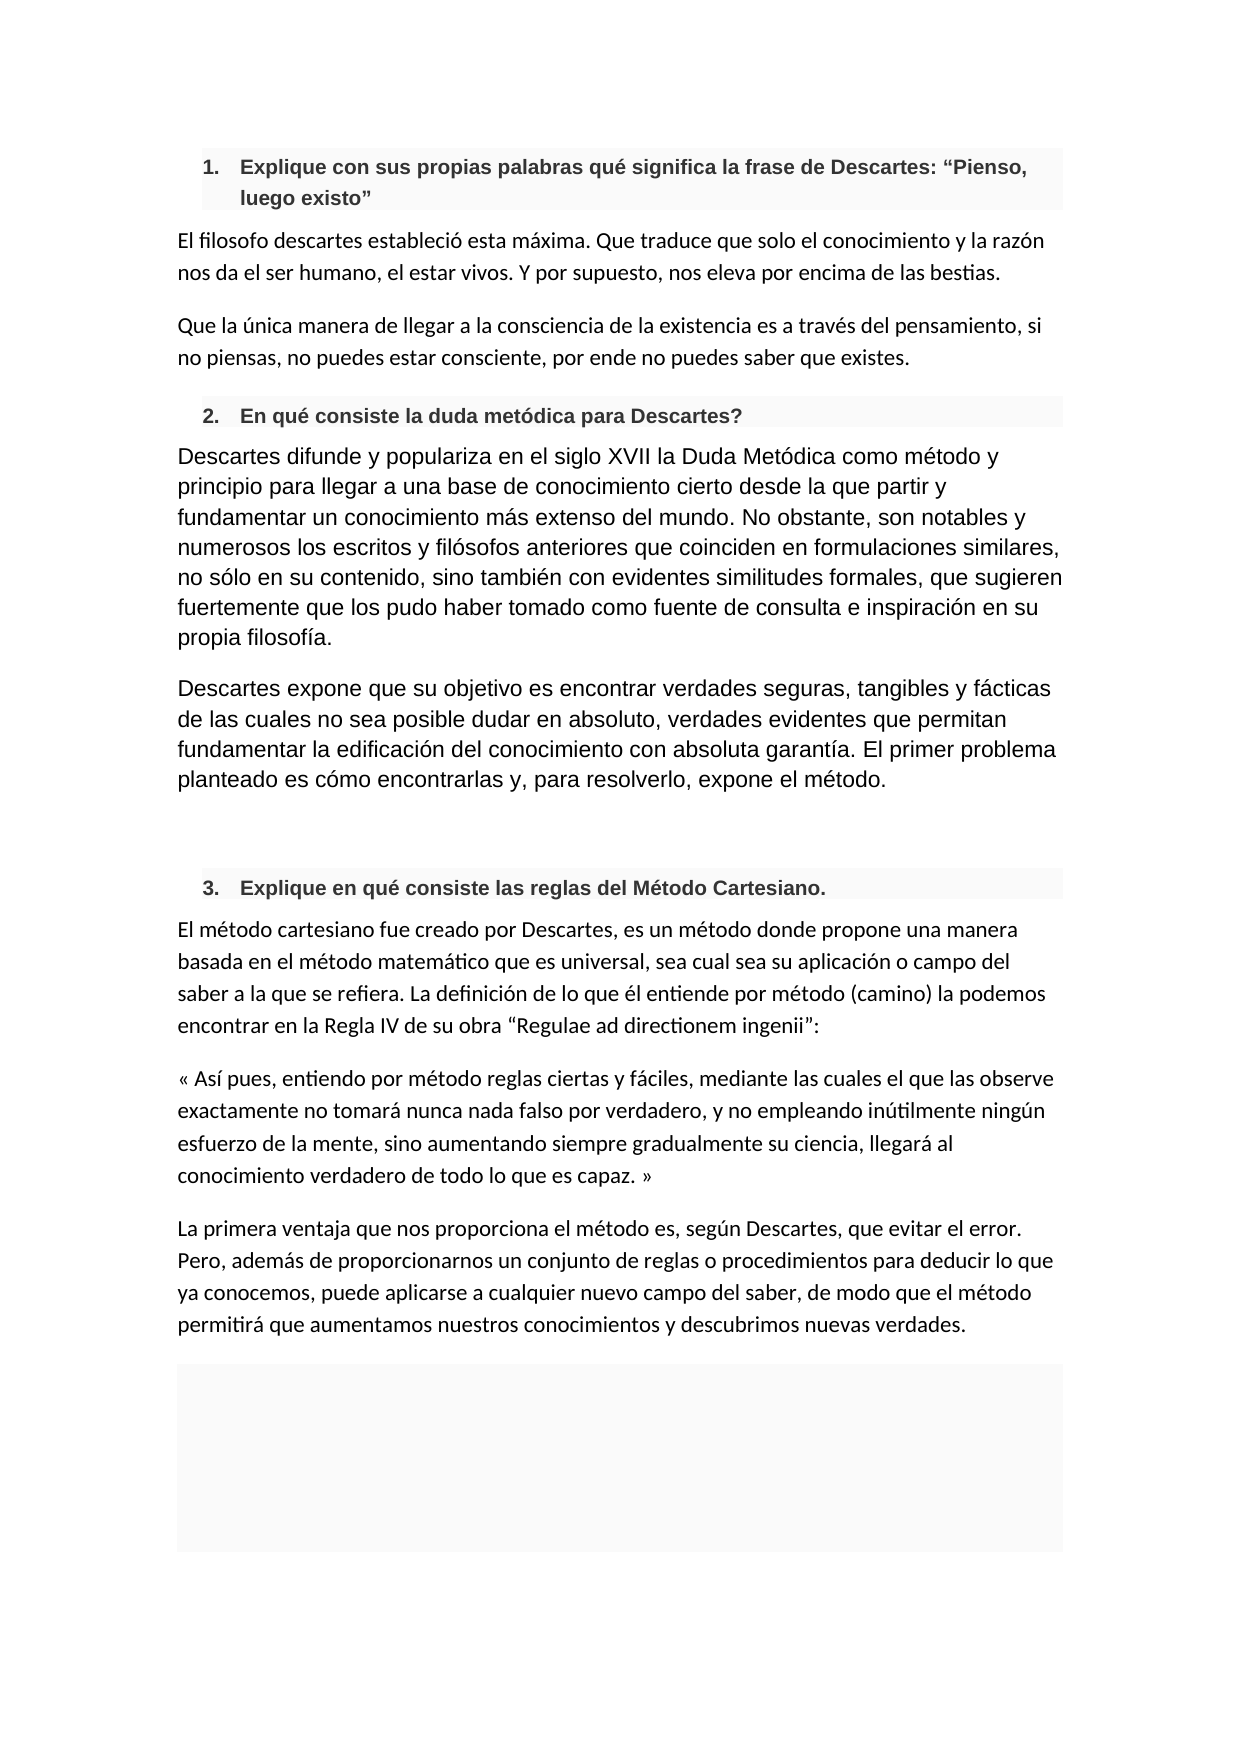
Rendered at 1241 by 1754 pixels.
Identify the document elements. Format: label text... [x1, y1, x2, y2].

text « Así pues, entiendo por método reglas ciertas y fáciles, mediante las cuales el que las observe exactamente no tomará nunca nada falso por verdadero, y no empleando inútilmente ningún esfuerzo de la mente, sino aumentando siempre gradualmente su ciencia, llegará al conocimiento verdadero de todo lo que es capaz. » [177, 1064, 1063, 1189]
text La primera ventaja que nos proporciona el método es, según Descartes, que evitar el error. Pero, además de proporcionarnos un conjunto de reglas o procedimientos para deducir lo que ya conocemos, puede aplicarse a cualquier nuevo campo del saber, de modo que el método permitirá que aumentamos nuestros conocimientos y descubrimos nuevas verdades. [177, 1214, 1063, 1339]
list Explique con sus propias palabras qué significa la frase de Descartes: “Pienso, luego existo” [202, 148, 1063, 210]
list En qué consiste la duda metódica para Descartes? [202, 396, 1063, 427]
text Que la única manera de llegar a la consciencia de la existencia es a través del pensamiento, si no piensas, no puedes estar consciente, por ende no puedes saber que existes. [177, 311, 1063, 371]
text El filosofo descartes estableció esta máxima. Que traduce que solo el conocimiento y la razón nos da el ser humano, el estar vivos. Y por supuesto, nos eleva por encima de las bestias. [177, 226, 1063, 286]
text Descartes expone que su objetivo es encontrar verdades seguras, tangibles y fácticas de las cuales no sea posible dudar en absoluto, verdades evidentes que permitan fundamentar la edificación del conocimiento con absoluta garantía. El primer problema planteado es cómo encontrarlas y, para resolverlo, expone el método. [177, 675, 1063, 792]
text El método cartesiano fue creado por Descartes, es un método donde propone una manera basada en el método matemático que es universal, sea cual sea su aplicación o campo del saber a la que se refiera. La definición de lo que él entiende por método (camino) la podemos encontrar en la Regla IV de su obra “Regulae ad directionem ingenii”: [177, 915, 1063, 1039]
list Explique en qué consiste las reglas del Método Cartesiano. [202, 868, 1063, 899]
text Descartes difunde y populariza en el siglo XVII la Duda Metódica como método y principio para llegar a una base de conocimiento cierto desde la que partir y fundamentar un conocimiento más extenso del mundo. No obstante, son notables y numerosos los escritos y filósofos anteriores que coinciden en formulaciones similares, no sólo en su contenido, sino también con evidentes similitudes formales, que sugieren fuertemente que los pudo haber tomado como fuente de consulta e inspiración en su propia filosofía. [177, 443, 1063, 651]
